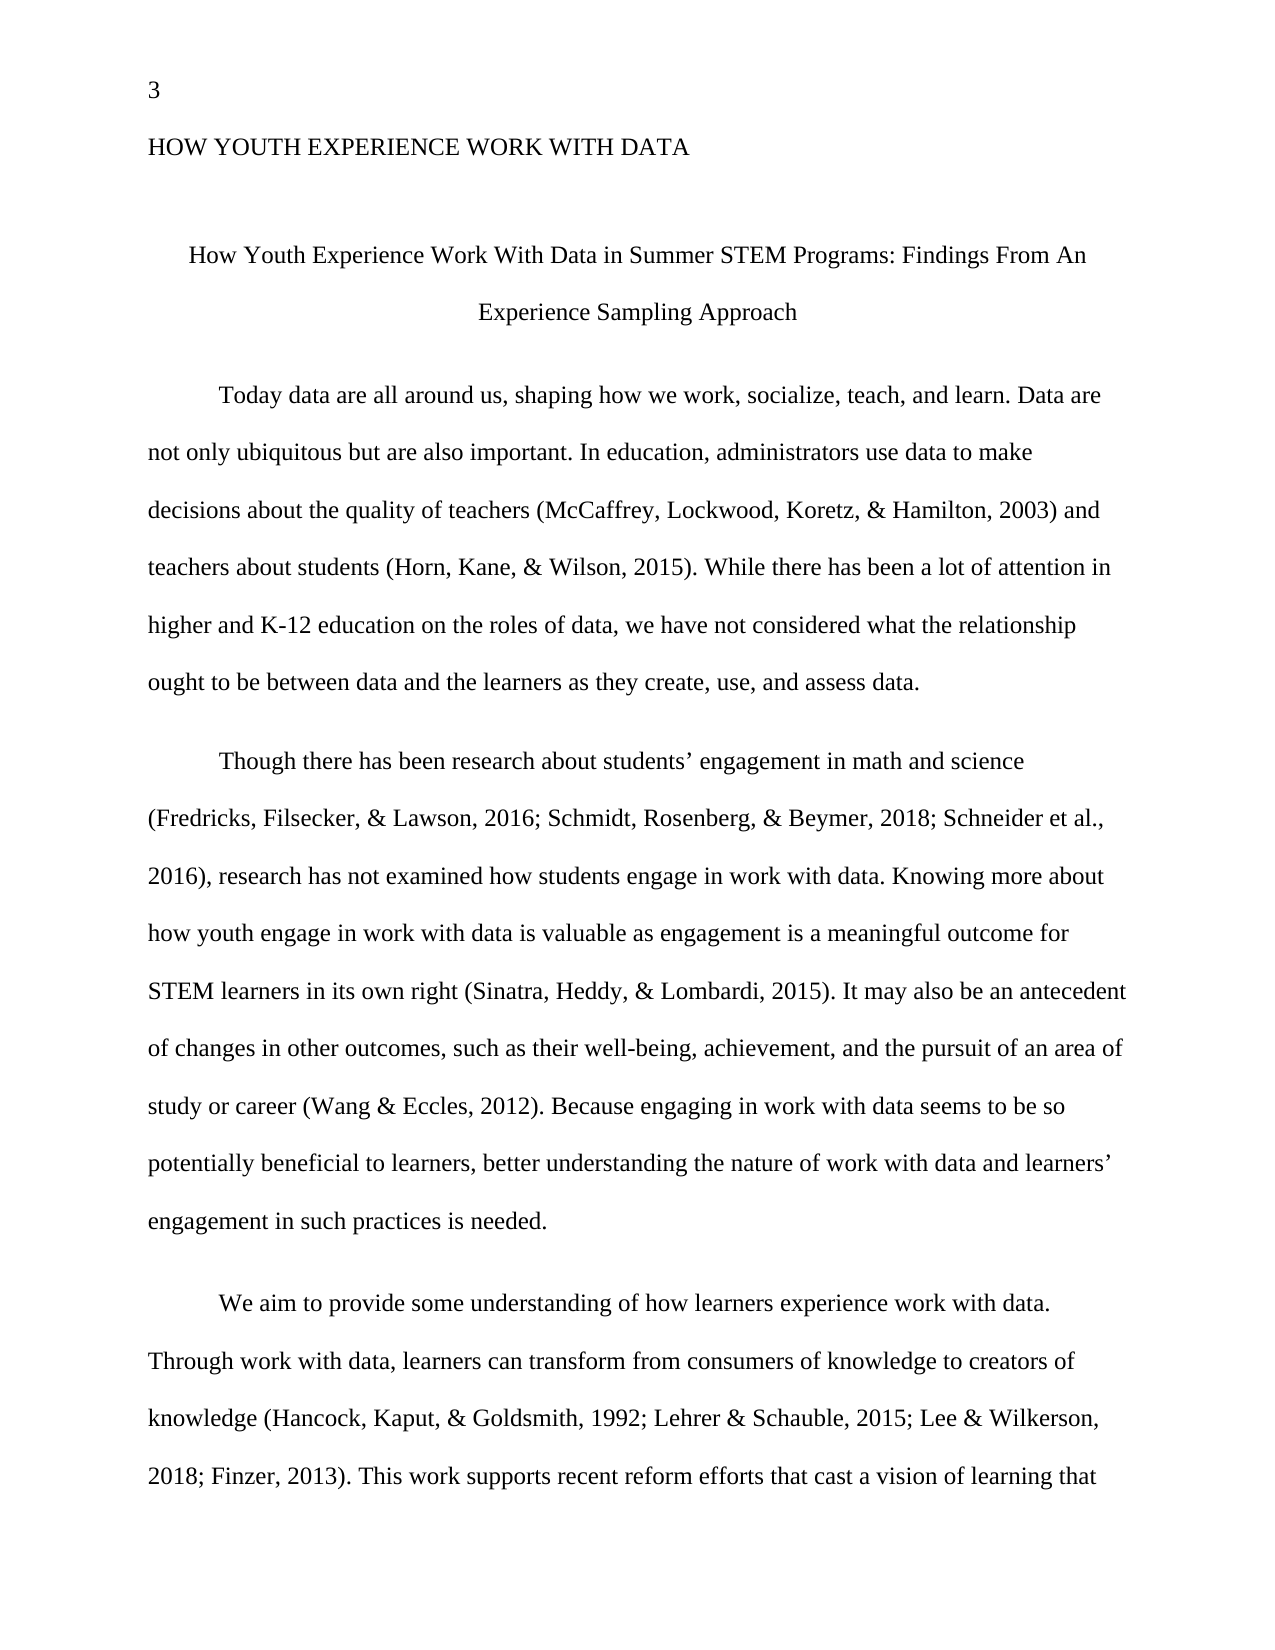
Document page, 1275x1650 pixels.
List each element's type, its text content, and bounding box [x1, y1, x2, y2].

title How Youth Experience Work With Data in Summer STEM Programs: Findings From An Experience Sampling Approach [148, 240, 1127, 326]
text Though there has been research about students’ engagement in math and science (Fredricks, Filsecker, & Lawson, 2016; Schmidt, Rosenberg, & Beymer, 2018; Schneider et al., 2016), research has not examined how students engage in work with data. Knowing more about how youth engage in work with data is valuable as engagement is a meaningful outcome for STEM learners in its own right (Sinatra, Heddy, & Lombardi, 2015). It may also be an antecedent of changes in other outcomes, such as their well-being, achievement, and the pursuit of an area of study or career (Wang & Eccles, 2012). Because engaging in work with data seems to be so potentially beneficial to learners, better understanding the nature of work with data and learners’ engagement in such practices is needed. [148, 746, 1127, 1234]
text Today data are all around us, shaping how we work, socialize, teach, and learn. Data are not only ubiquitous but are also important. In education, administrators use data to make decisions about the quality of teachers (McCaffrey, Lockwood, Koretz, & Hamilton, 2003) and teachers about students (Horn, Kane, & Wilson, 2015). While there has been a lot of attention in higher and K-12 education on the roles of data, we have not considered what the relationship ought to be between data and the learners as they create, use, and assess data. [148, 380, 1127, 696]
